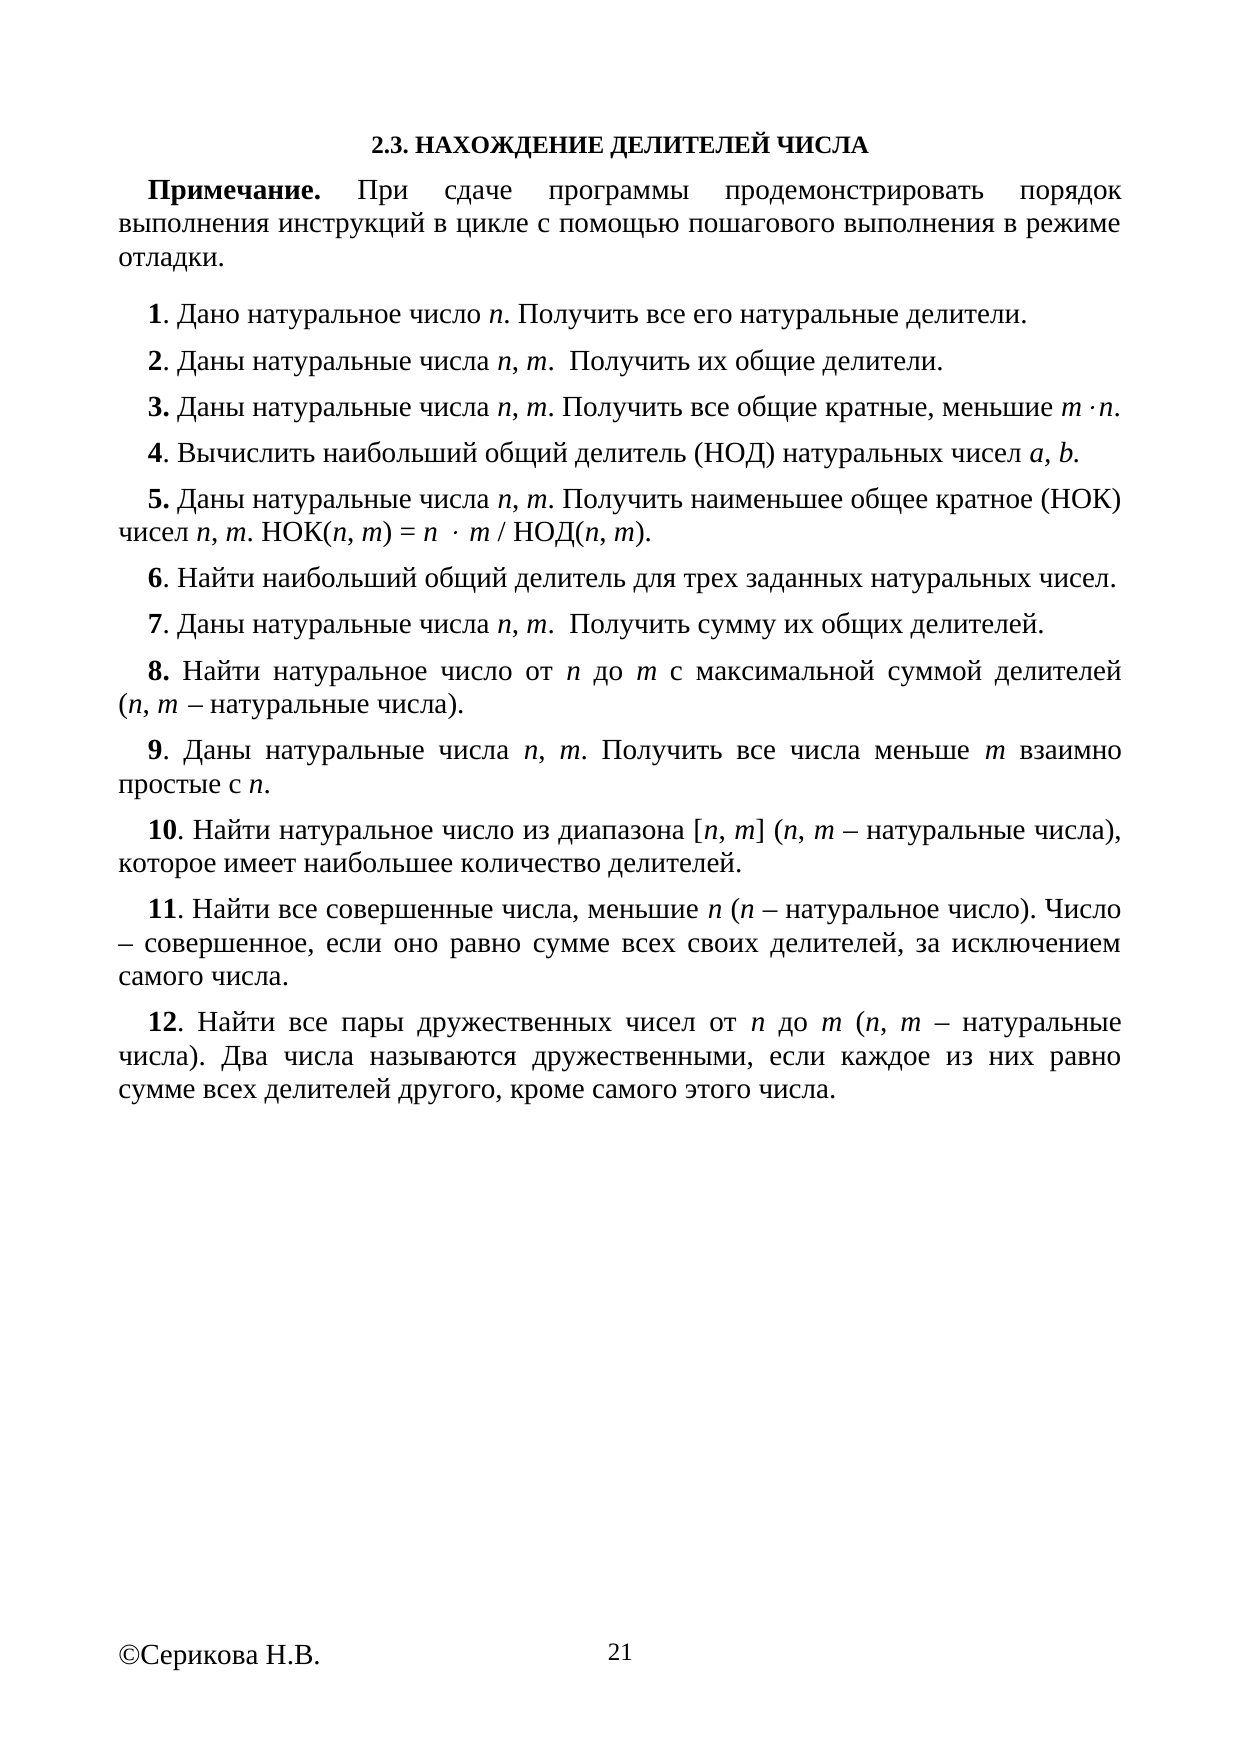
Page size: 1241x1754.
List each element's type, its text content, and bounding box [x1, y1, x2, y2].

text 2. Даны натуральные числа n, m. Получить их общие делители. [118, 343, 1122, 376]
text 12. Найти все пары дружественных чисел от n до m (n, m – натуральные числа). Два числа называются дружественными, если каждое из них равно сумме всех делителей другого, кроме самого этого числа. [118, 1004, 1122, 1105]
text 8. Найти натуральное число от n до m с максимальной суммой делителей (n, m – натуральные числа). [118, 653, 1122, 720]
text 1. Дано натуральное число n. Получить все его натуральные делители. [118, 297, 1122, 330]
text 7. Даны натуральные числа n, m. Получить сумму их общих делителей. [118, 607, 1122, 640]
text Примечание. При сдаче программы продемонстрировать порядок выполнения инструкций в цикле с помощью пошагового выполнения в режиме отладки. [118, 172, 1122, 272]
text 3. Даны натуральные числа n, m. Получить все общие кратные, меньшие mn. [118, 389, 1122, 422]
text 4. Вычислить наибольший общий делитель (НОД) натуральных чисел а, b. [118, 435, 1122, 468]
text 6. Найти наибольший общий делитель для трех заданных натуральных чисел. [118, 561, 1122, 594]
subtitle Нахождение делителей числа [118, 131, 1122, 159]
text 9. Даны натуральные числа n, m. Получить все числа меньше m взаимно простые с n. [118, 732, 1122, 799]
text 5. Даны натуральные числа n, m. Получить наименьшее общее кратное (НОК) чисел n, m. НОК(n, m) = n m / НОД(n, m). [118, 481, 1122, 548]
text 10. Найти натуральное число из диапазона [n, m] (n, m – натуральные числа), которое имеет наибольшее количество делителей. [118, 812, 1122, 879]
text 11. Найти все совершенные числа, меньшие n (n – натуральное число). Число – совершенное, если оно равно сумме всех своих делителей, за исключением самого числа. [118, 891, 1122, 992]
